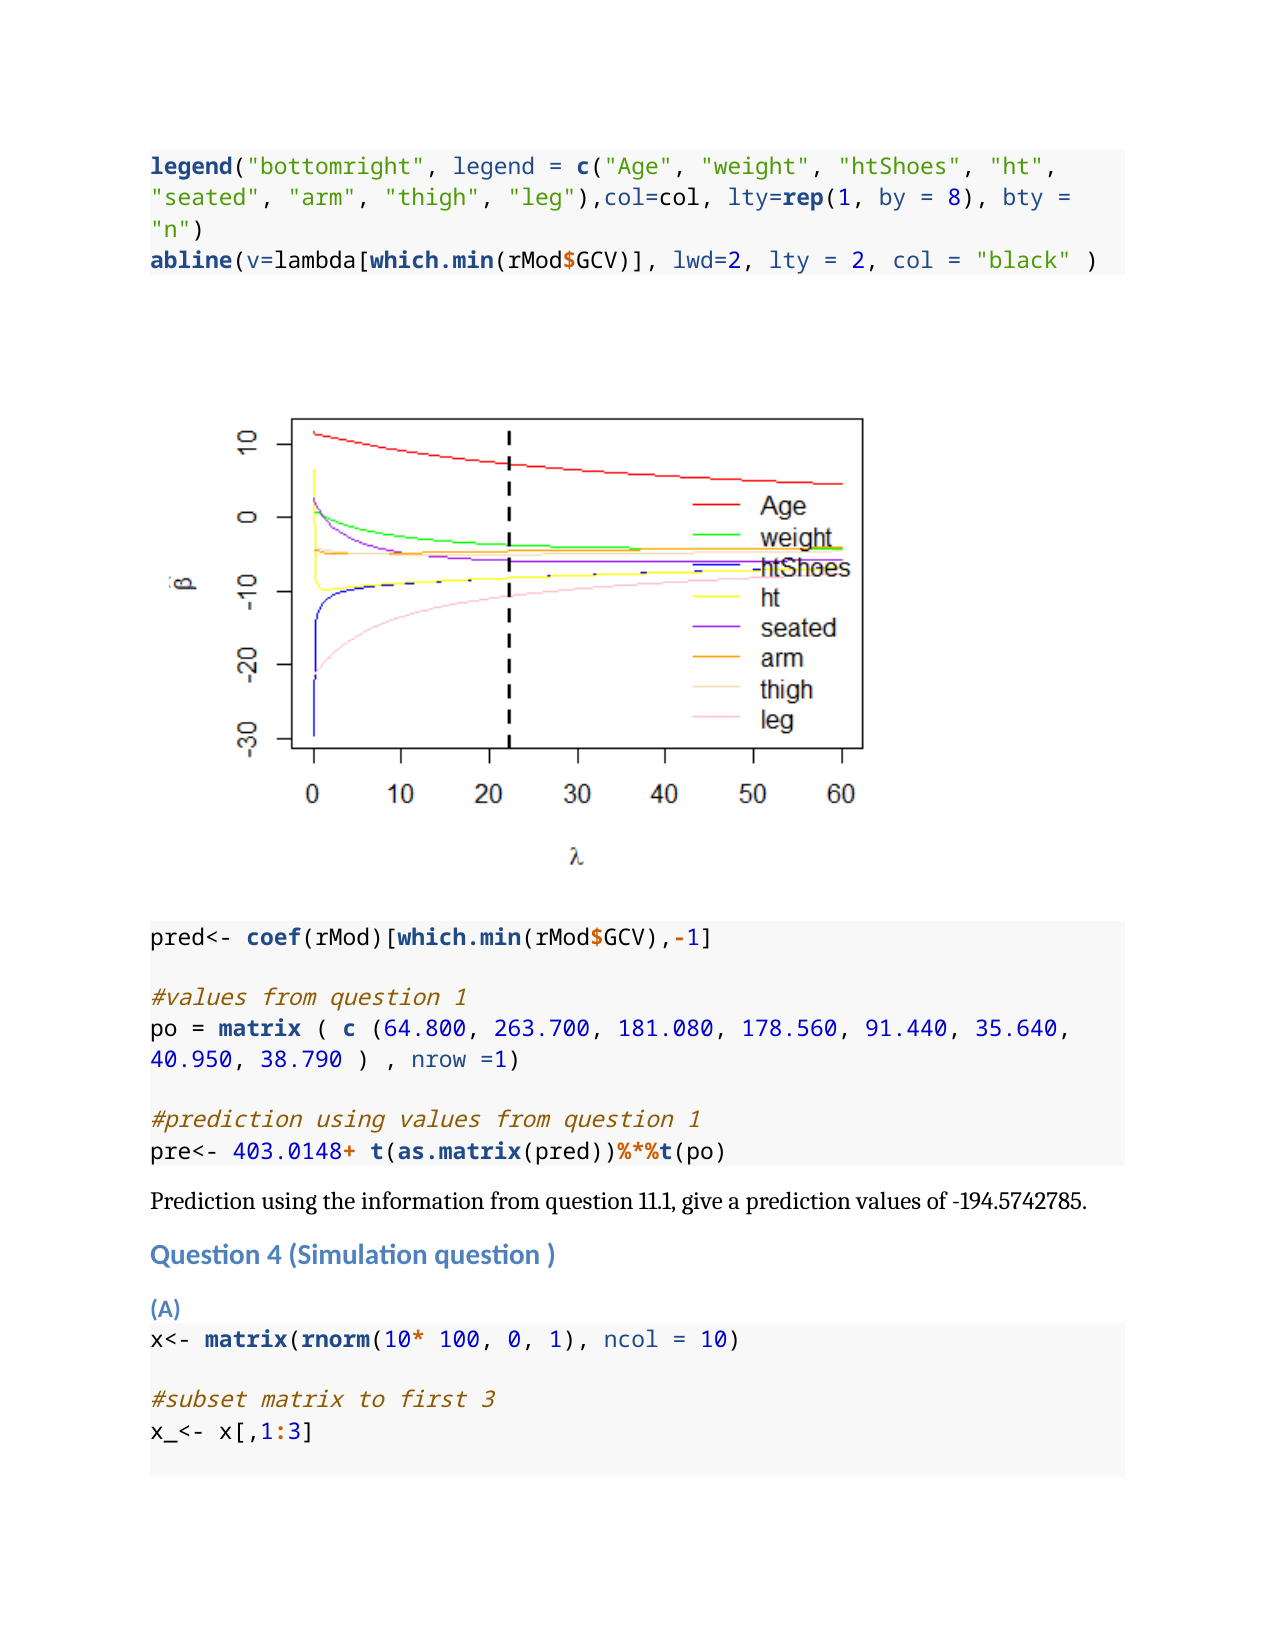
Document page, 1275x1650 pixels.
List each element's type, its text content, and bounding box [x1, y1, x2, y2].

subtitle (A) [150, 1293, 1125, 1323]
text pred<- coef(rMod)[which.min(rMod$GCV),-1] #values from question 1 po = matrix ( c (64.800, 263.700, 181.080, 178.560, 91.440, 35.640, 40.950, 38.790 ) , nrow =1) #prediction using values from question 1 pre<- 403.0148+ t(as.matrix(pred))%*%t(po) [150, 921, 1125, 1166]
subtitle Question 4 (Simulation question ) [150, 1236, 1125, 1272]
picture [168, 295, 927, 903]
text Prediction using the information from question 11.1, give a prediction values of -194.5742785. [150, 1187, 1125, 1216]
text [150, 150, 1125, 275]
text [150, 1323, 1125, 1477]
